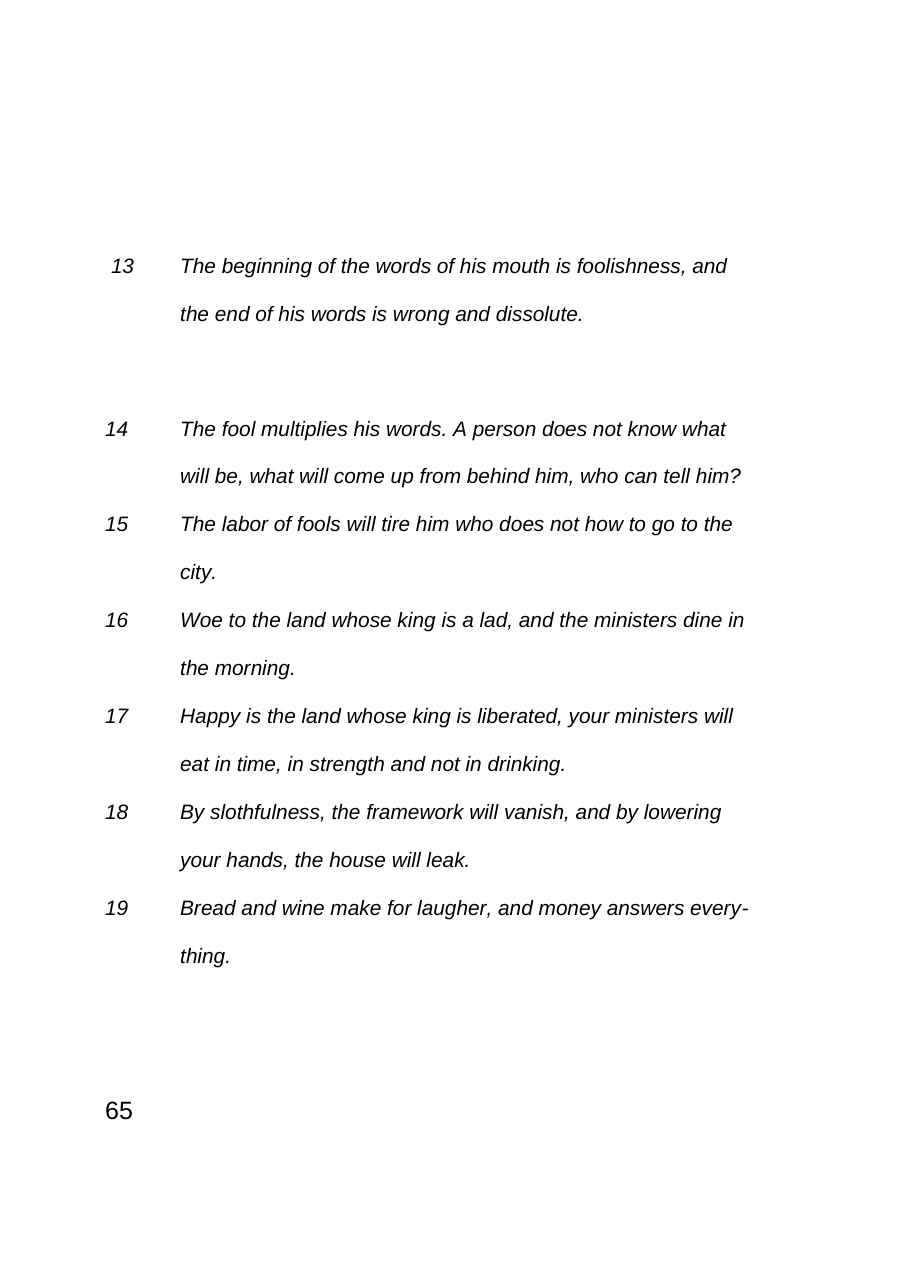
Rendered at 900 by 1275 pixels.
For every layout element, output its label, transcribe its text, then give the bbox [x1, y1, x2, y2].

text 17 Happy is the land whose king is liberated, your ministers will eat in time, in strength and not in drinking. [105, 704, 750, 776]
text 16 Woe to the land whose king is a lad, and the ministers dine in the morning. [105, 608, 750, 680]
text 18 By slothfulness, the framework will vanish, and by lowering your hands, the house will leak. [105, 800, 750, 872]
text 13 The beginning of the words of his mouth is foolishness, and the end of his words is wrong and dissolute. [105, 254, 750, 326]
text 14 The fool multiplies his words. A person does not know what will be, what will come up from behind him, who can tell him? [105, 416, 750, 488]
text 19 Bread and wine make for laugher, and money answers everything. [105, 896, 750, 967]
text 15 The labor of fools will tire him who does not how to go to the city. [105, 512, 750, 584]
